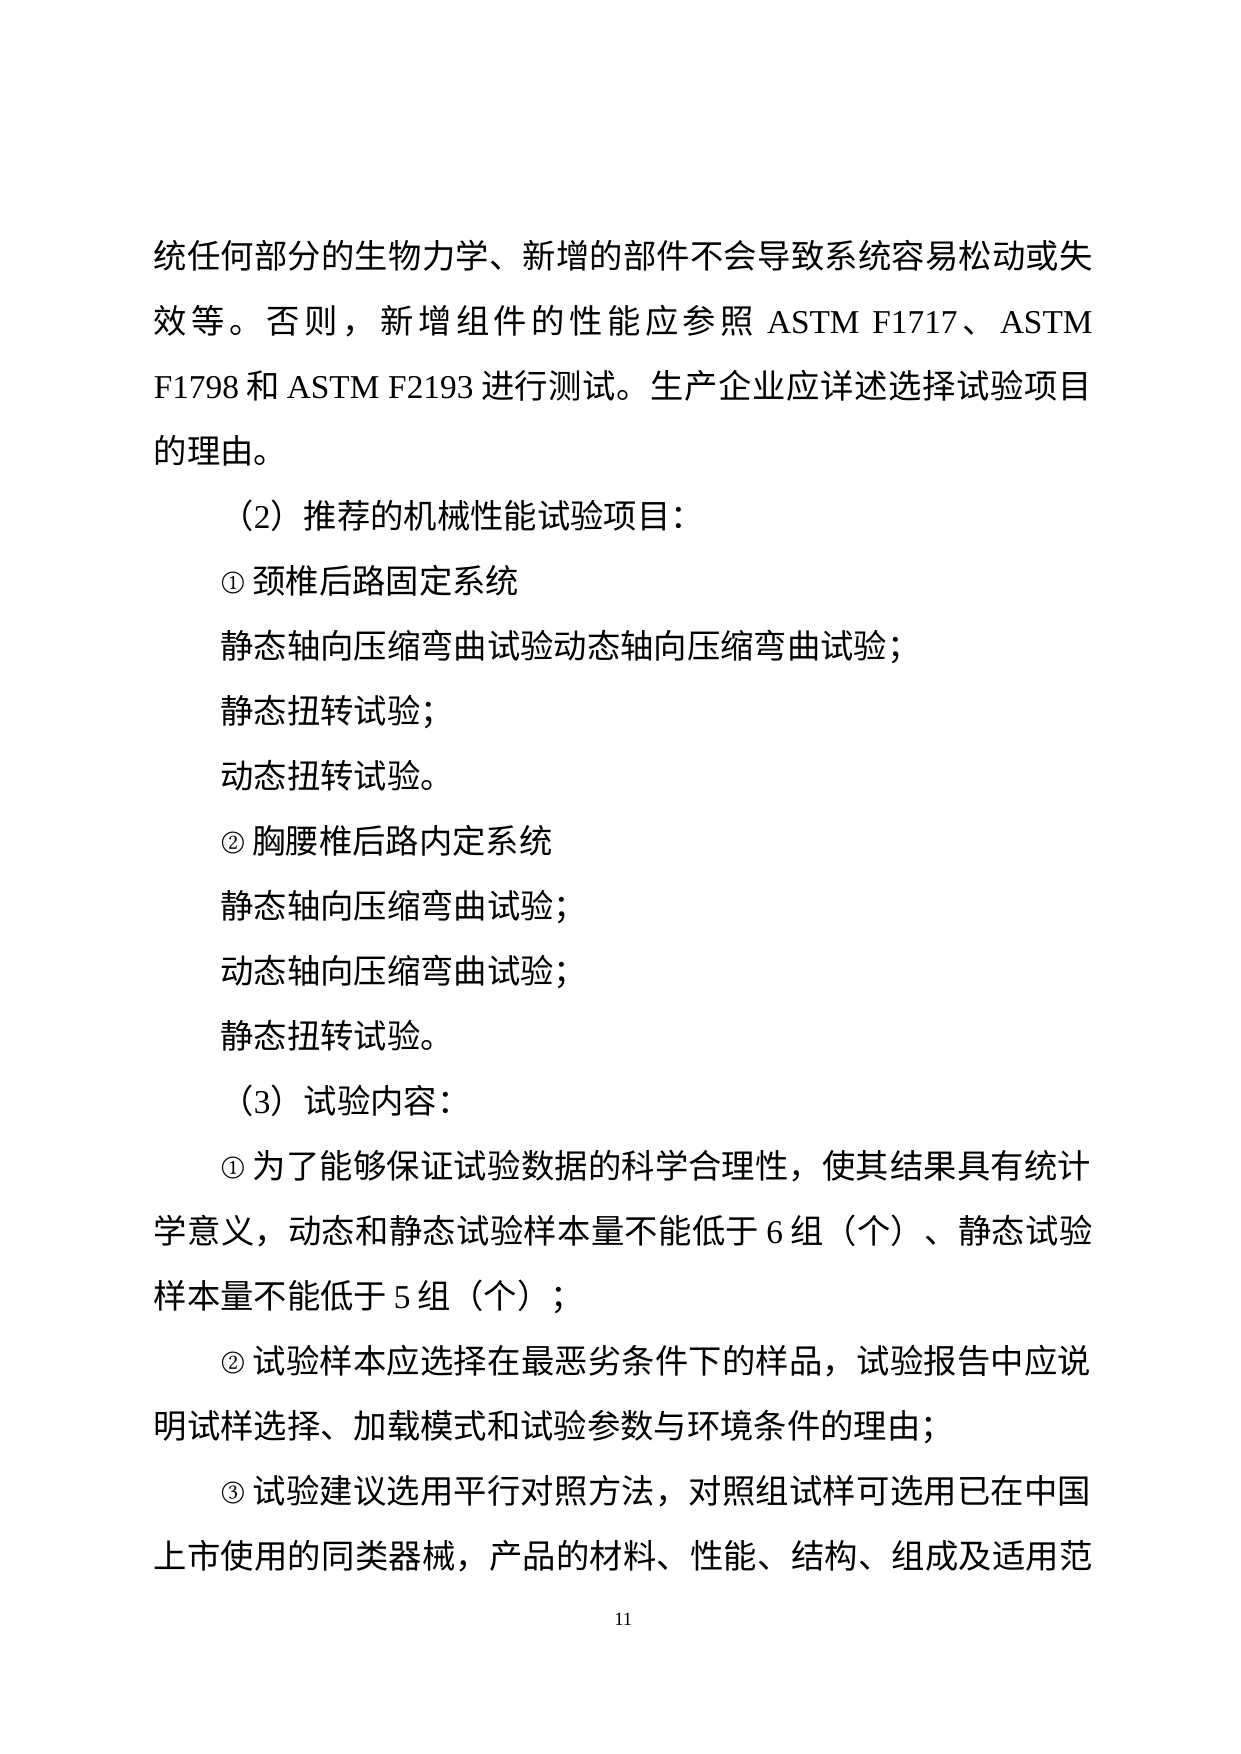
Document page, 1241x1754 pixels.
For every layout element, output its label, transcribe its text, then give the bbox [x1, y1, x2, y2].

text 动态轴向压缩弯曲试验； [153, 936, 1092, 1001]
text 静态轴向压缩弯曲试验动态轴向压缩弯曲试验； [153, 611, 1092, 676]
text 静态扭转试验。 [153, 1001, 1092, 1066]
text 动态扭转试验。 [153, 741, 1092, 806]
text ②胸腰椎后路内定系统 [153, 806, 1092, 871]
text 静态扭转试验； [153, 676, 1092, 741]
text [153, 1456, 1092, 1586]
text ②试验样本应选择在最恶劣条件下的样品，试验报告中应说明试样选择、加载模式和试验参数与环境条件的理由； [153, 1326, 1092, 1456]
text ①颈椎后路固定系统 [153, 546, 1092, 611]
text ①为了能够保证试验数据的科学合理性，使其结果具有统计学意义，动态和静态试验样本量不能低于6组（个）、静态试验样本量不能低于5组（个）； [153, 1131, 1092, 1326]
text 静态轴向压缩弯曲试验； [153, 871, 1092, 936]
text （3）试验内容： [153, 1066, 1092, 1131]
text （2）推荐的机械性能试验项目： [153, 481, 1092, 546]
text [153, 221, 1092, 481]
